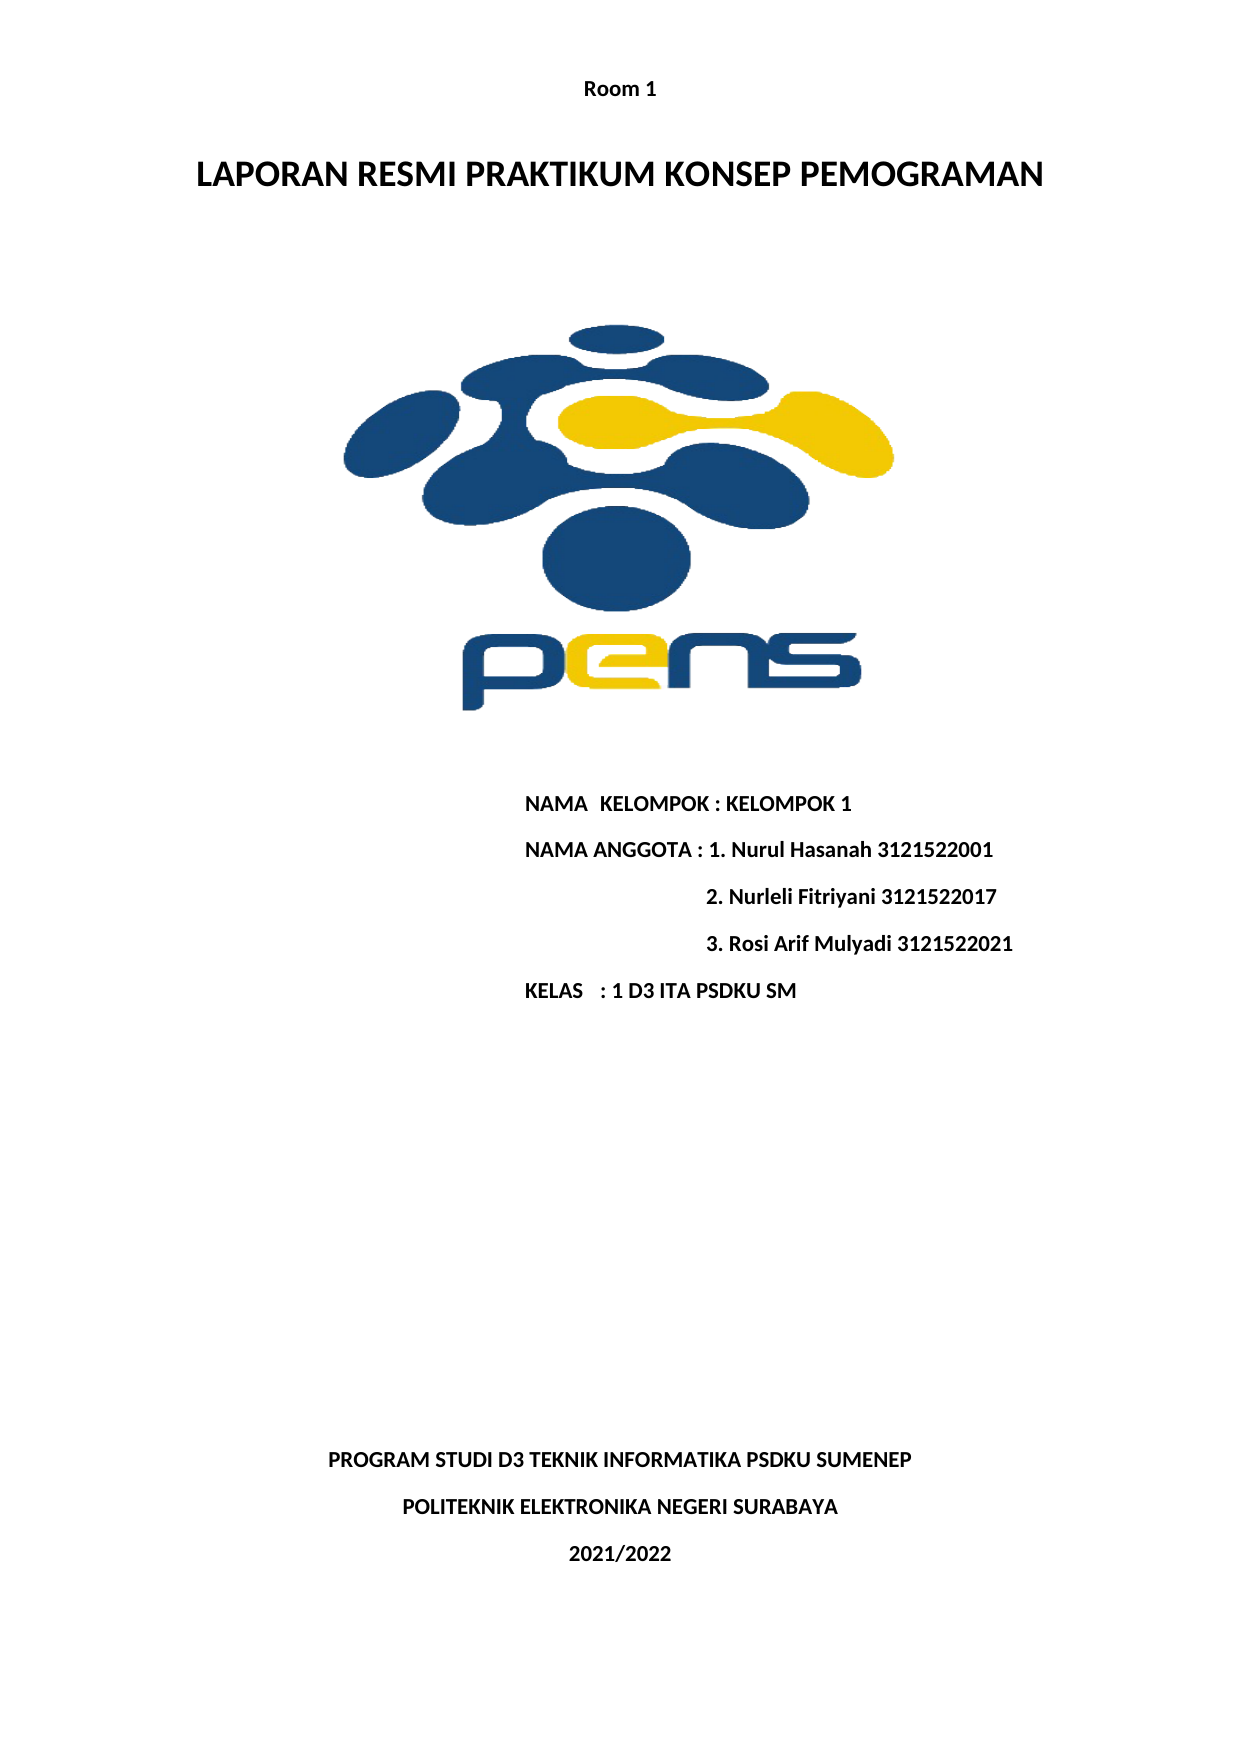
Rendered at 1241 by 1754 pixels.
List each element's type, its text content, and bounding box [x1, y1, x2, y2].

text KELAS : 1 D3 ITA PSDKU SM [450, 976, 1090, 1004]
text PROGRAM STUDI D3 TEKNIK INFORMATIKA PSDKU SUMENEP [150, 1445, 1090, 1473]
text 3. Rosi Arif Mulyadi 3121522021 [450, 929, 1090, 957]
picture [314, 310, 926, 723]
text NAMA ANGGOTA : 1. Nurul Hasanah 3121522001 [450, 836, 1090, 863]
text LAPORAN RESMI PRAKTIKUM KONSEP PEMOGRAMAN [150, 150, 1090, 196]
text 2021/2022 [150, 1539, 1090, 1567]
text NAMA KELOMPOK : KELOMPOK 1 [450, 789, 1090, 817]
text POLITEKNIK ELEKTRONIKA NEGERI SURABAYA [150, 1492, 1090, 1520]
text 2. Nurleli Fitriyani 3121522017 [450, 882, 1090, 910]
